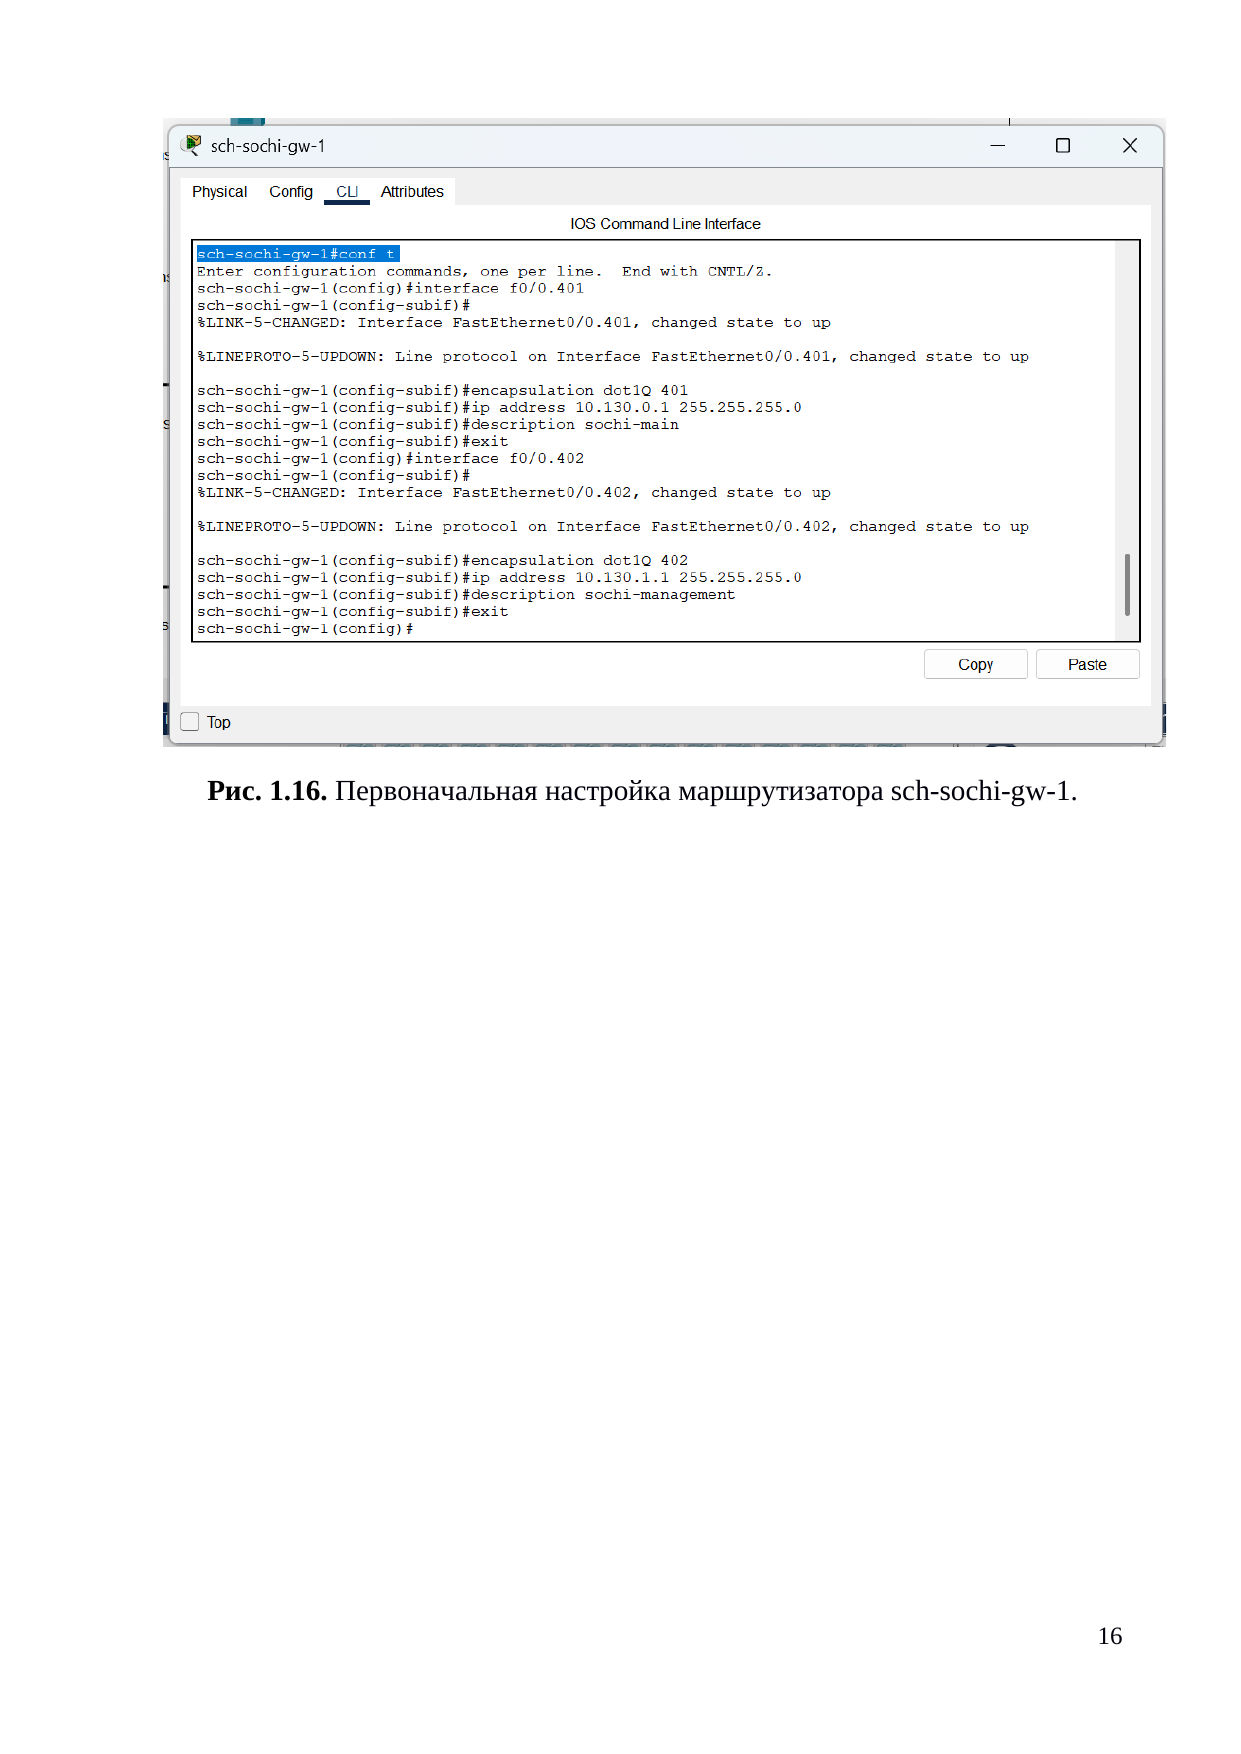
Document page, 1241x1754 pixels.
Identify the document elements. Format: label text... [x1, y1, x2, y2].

picture [163, 118, 1167, 747]
text Рис. 1.16. Первоначальная настройка маршрутизатора sch-sochi-gw-1. [118, 773, 1122, 807]
